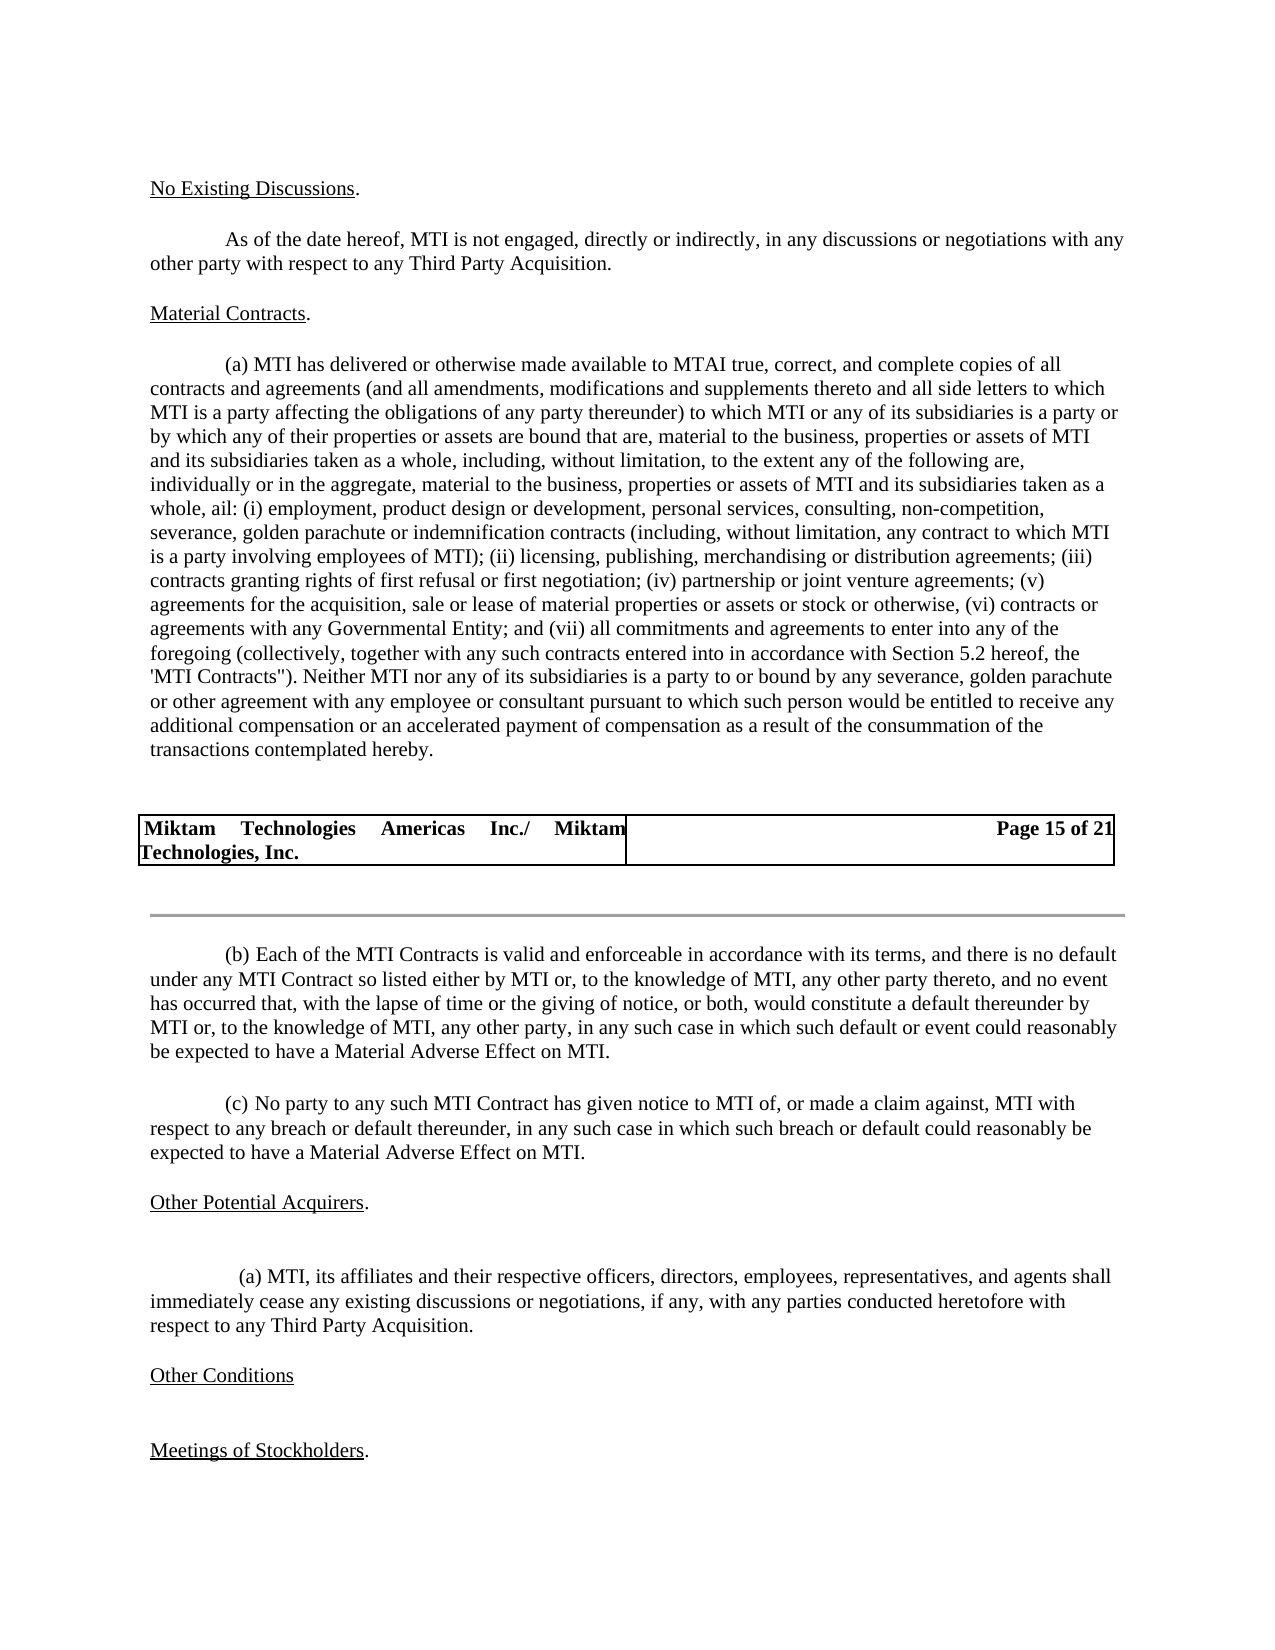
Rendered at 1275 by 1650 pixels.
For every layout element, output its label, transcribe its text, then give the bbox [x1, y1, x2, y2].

text (a) MTI has delivered or otherwise made available to MTAI true, correct, and complete copies of all contracts and agreements (and all amendments, modifications and supplements thereto and all side letters to which MTI is a party affecting the obligations of any party thereunder) to which MTI or any of its subsidiaries is a party or by which any of their properties or assets are bound that are, material to the business, properties or assets of MTI and its subsidiaries taken as a whole, including, without limitation, to the extent any of the following are, individually or in the aggregate, material to the business, properties or assets of MTI and its subsidiaries taken as a whole, ail: (i) employment, product design or development, personal services, consulting, non-competition, severance, golden parachute or indemnification contracts (including, without limitation, any contract to which MTI is a party involving employees of MTI); (ii) licensing, publishing, merchandising or distribution agreements; (iii) contracts granting rights of first refusal or first negotiation; (iv) partnership or joint venture agreements; (v) agreements for the acquisition, sale or lease of material properties or assets or stock or otherwise, (vi) contracts or agreements with any Governmental Entity; and (vii) all commitments and agreements to enter into any of the foregoing (collectively, together with any such contracts entered into in accordance with Section 5.2 hereof, the 'MTI Contracts"). Neither MTI nor any of its subsidiaries is a party to or bound by any severance, golden parachute or other agreement with any employee or consultant pursuant to which such person would be entitled to receive any additional compensation or an accelerated payment of compensation as a result of the consummation of the transactions contemplated hereby. [150, 352, 1125, 761]
table_header Miktam Technologies Americas Inc./ Miktam Technologies, Inc. [140, 816, 625, 864]
text No Existing Discussions. [150, 176, 1125, 200]
text As of the date hereof, MTI is not engaged, directly or indirectly, in any discussions or negotiations with any other party with respect to any Third Party Acquisition. [150, 227, 1125, 275]
text Meetings of Stockholders. [150, 1437, 1125, 1462]
text (a) MTI, its affiliates and their respective officers, directors, employees, representatives, and agents shall immediately cease any existing discussions or negotiations, if any, with any parties conducted heretofore with respect to any Third Party Acquisition. [150, 1264, 1125, 1337]
text Other Potential Acquirers. [150, 1190, 1125, 1214]
text Other Conditions [150, 1363, 1125, 1387]
text Material Contracts. [150, 301, 1125, 325]
table_header Page 15 of 21 [627, 816, 1113, 864]
text (b) Each of the MTI Contracts is valid and enforceable in accordance with its terms, and there is no default under any MTI Contract so listed either by MTI or, to the knowledge of MTI, any other party thereto, and no event has occurred that, with the lapse of time or the giving of notice, or both, would constitute a default thereunder by MTI or, to the knowledge of MTI, any other party, in any such case in which such default or event could reasonably be expected to have a Material Adverse Effect on MTI. [150, 940, 1125, 1063]
text (c) No party to any such MTI Contract has given notice to MTI of, or made a claim against, MTI with respect to any breach or default thereunder, in any such case in which such breach or default could reasonably be expected to have a Material Adverse Effect on MTI. [150, 1089, 1125, 1164]
